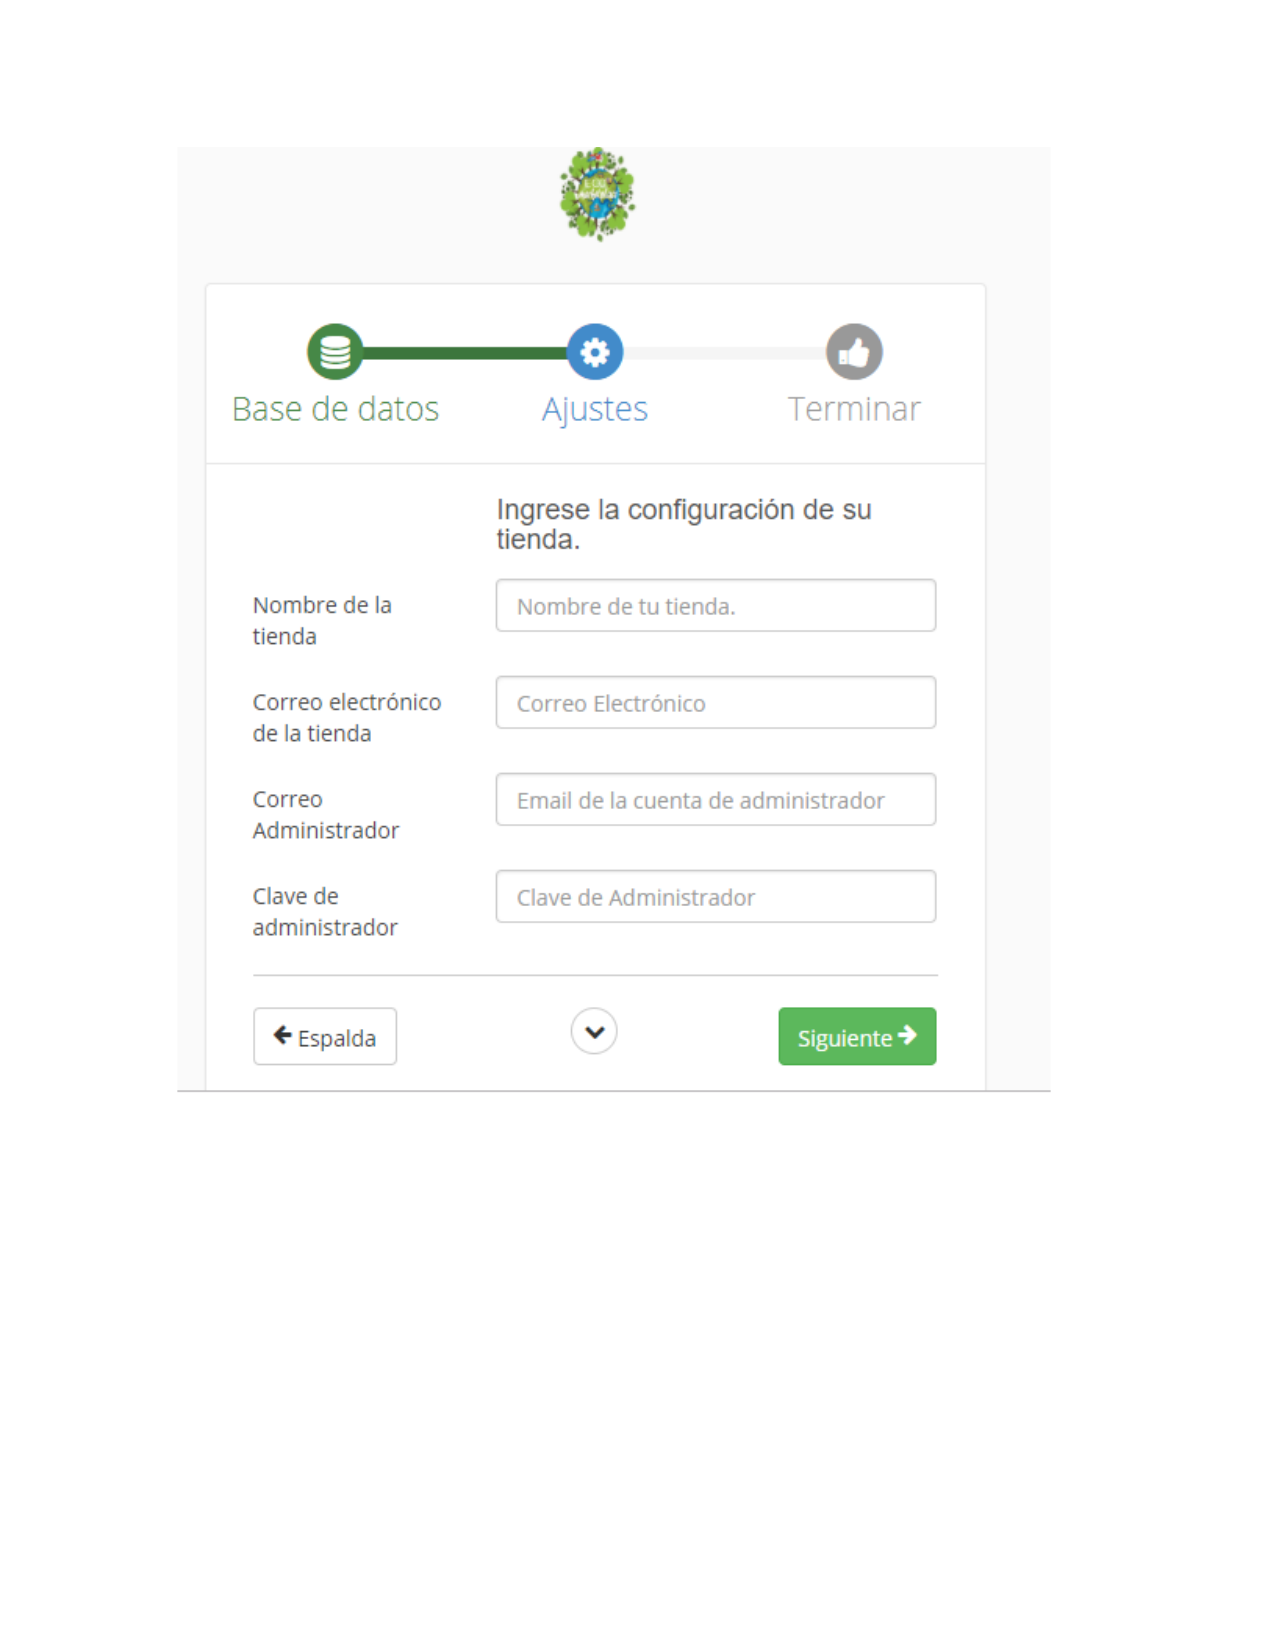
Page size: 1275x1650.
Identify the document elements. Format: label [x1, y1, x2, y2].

picture [177, 147, 1051, 1100]
